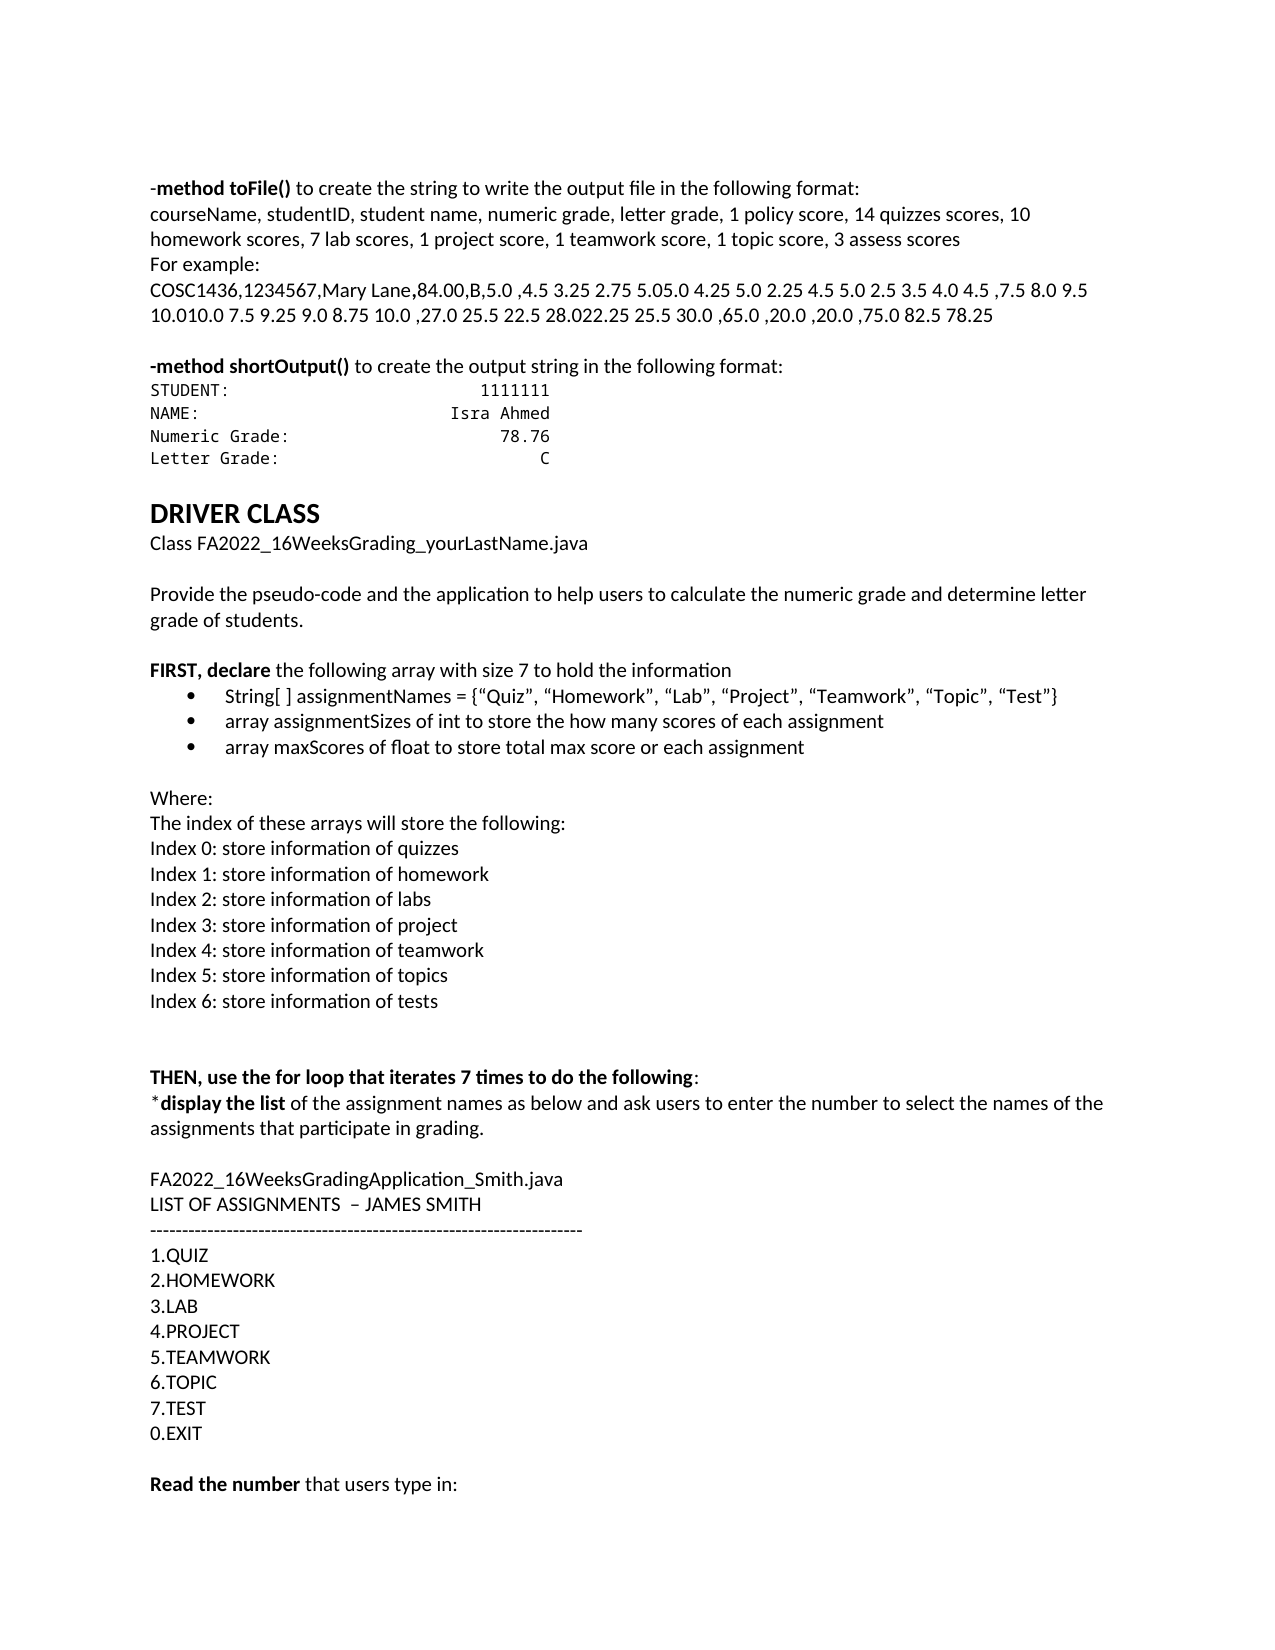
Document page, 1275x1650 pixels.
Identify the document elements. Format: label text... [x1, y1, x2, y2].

text LIST OF ASSIGNMENTS – JAMES SMITH [150, 1191, 1125, 1217]
text -method toFile() to create the string to write the output file in the following format: [150, 175, 1125, 201]
text Index 1: store information of homework [150, 861, 1125, 886]
text Index 3: store information of project [150, 912, 1125, 937]
text Where: [150, 785, 1125, 810]
list array maxScores of float to store total max score or each assignment [187, 734, 1125, 759]
text 4.PROJECT [150, 1318, 1125, 1344]
text 6.TOPIC [150, 1369, 1125, 1395]
text -method shortOutput() to create the output string in the following format: [150, 353, 1125, 379]
text 5.TEAMWORK [150, 1344, 1125, 1369]
text COSC1436,1234567,Mary Lane,84.00,B,5.0 ,4.5 3.25 2.75 5.05.0 4.25 5.0 2.25 4.5 5.0 2.5 3.5 4.0 4.5 ,7.5 8.0 9.5 10.010.0 7.5 9.25 9.0 8.75 10.0 ,27.0 25.5 22.5 28.022.25 25.5 30.0 ,65.0 ,20.0 ,20.0 ,75.0 82.5 78.25 [150, 277, 1125, 328]
text Index 2: store information of labs [150, 886, 1125, 912]
text NAME: Isra Ahmed [150, 401, 1125, 424]
list array assignmentSizes of int to store the how many scores of each assignment [187, 708, 1125, 734]
text Numeric Grade: 78.76 [150, 424, 1125, 447]
text FA2022_16WeeksGradingApplication_Smith.java [150, 1166, 1125, 1191]
text For example: [150, 252, 1125, 277]
text Index 0: store information of quizzes [150, 836, 1125, 861]
text Class FA2022_16WeeksGrading_yourLastName.java [150, 531, 1125, 556]
list String[ ] assignmentNames = {“Quiz”, “Homework”, “Lab”, “Project”, “Teamwork”, “Topic”, “Test”} [187, 683, 1125, 708]
text -------------------------------------------------------------------- [150, 1217, 1125, 1242]
text courseName, studentID, student name, numeric grade, letter grade, 1 policy score, 14 quizzes scores, 10 homework scores, 7 lab scores, 1 project score, 1 teamwork score, 1 topic score, 3 assess scores [150, 201, 1125, 252]
text 0.EXIT [150, 1420, 1125, 1446]
text 1.QUIZ [150, 1242, 1125, 1268]
text FIRST, declare the following array with size 7 to hold the information [150, 658, 1125, 683]
text Index 4: store information of teamwork [150, 937, 1125, 963]
text Letter Grade: C [150, 447, 1125, 469]
text STUDENT: 1111111 [150, 379, 1125, 401]
text The index of these arrays will store the following: [150, 810, 1125, 836]
text 2.HOMEWORK [150, 1268, 1125, 1293]
text Index 6: store information of tests [150, 988, 1125, 1013]
text *display the list of the assignment names as below and ask users to enter the number to select the names of the assignments that participate in grading. [150, 1090, 1125, 1141]
text Read the number that users type in: [150, 1471, 1125, 1496]
text Index 5: store information of topics [150, 963, 1125, 988]
text 3.LAB [150, 1293, 1125, 1318]
text DRIVER CLASS [150, 495, 1125, 531]
text 7.TEST [150, 1395, 1125, 1420]
text THEN, use the for loop that iterates 7 times to do the following: [150, 1064, 1125, 1090]
text Provide the pseudo-code and the application to help users to calculate the numeric grade and determine letter grade of students. [150, 581, 1125, 632]
